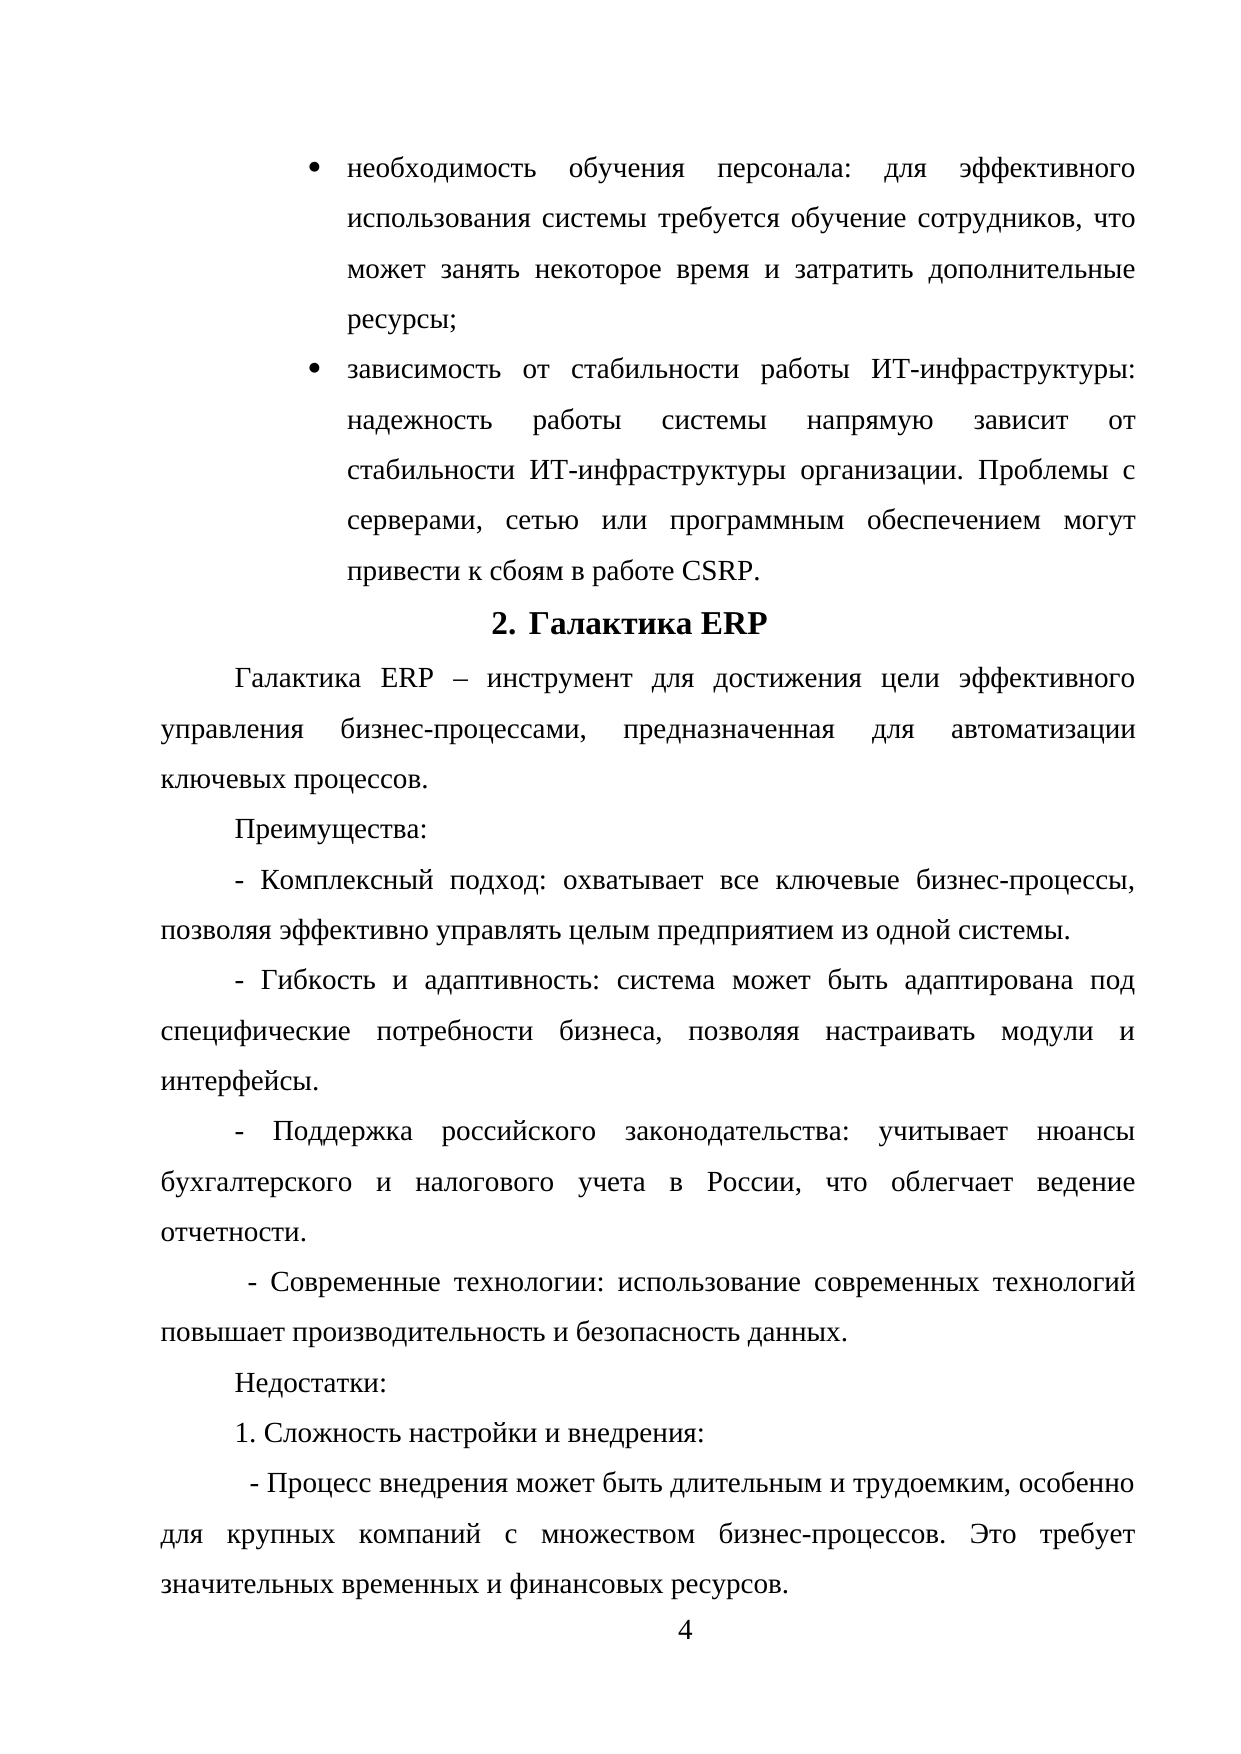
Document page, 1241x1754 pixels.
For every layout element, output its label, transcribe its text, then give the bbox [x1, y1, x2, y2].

subtitle Галактика ERP [123, 603, 1136, 641]
list необходимость обучения персонала: для эффективного использования системы требуется обучение сотрудников, что может занять некоторое время и затратить дополнительные ресурсы; [309, 150, 1136, 334]
list зависимость от стабильности работы ИТ-инфраструктуры: надежность работы системы напрямую зависит от стабильности ИТ-инфраструктуры организации. Проблемы с серверами, сетью или программным обеспечением могут привести к сбоям в работе CSRP. [309, 351, 1136, 586]
text - Процесс внедрения может быть длительным и трудоемким, особенно для крупных компаний с множеством бизнес-процессов. Это требует значительных временных и финансовых ресурсов. [160, 1466, 1136, 1600]
text - Поддержка российского законодательства: учитывает нюансы бухгалтерского и налогового учета в России, что облегчает ведение отчетности. [160, 1113, 1136, 1247]
text Недостатки: [160, 1365, 1136, 1398]
text - Комплексный подход: охватывает все ключевые бизнес-процессы, позволяя эффективно управлять целым предприятием из одной системы. [160, 862, 1136, 946]
text 1. Сложность настройки и внедрения: [160, 1415, 1136, 1449]
text - Гибкость и адаптивность: система может быть адаптирована под специфические потребности бизнеса, позволяя настраивать модули и интерфейсы. [160, 962, 1136, 1097]
text - Современные технологии: использование современных технологий повышает производительность и безопасность данных. [160, 1264, 1136, 1348]
text Преимущества: [160, 811, 1136, 845]
text Галактика ERP – инструмент для достижения цели эффективного управления бизнес-процессами, предназначенная для автоматизации ключевых процессов. [160, 661, 1136, 795]
